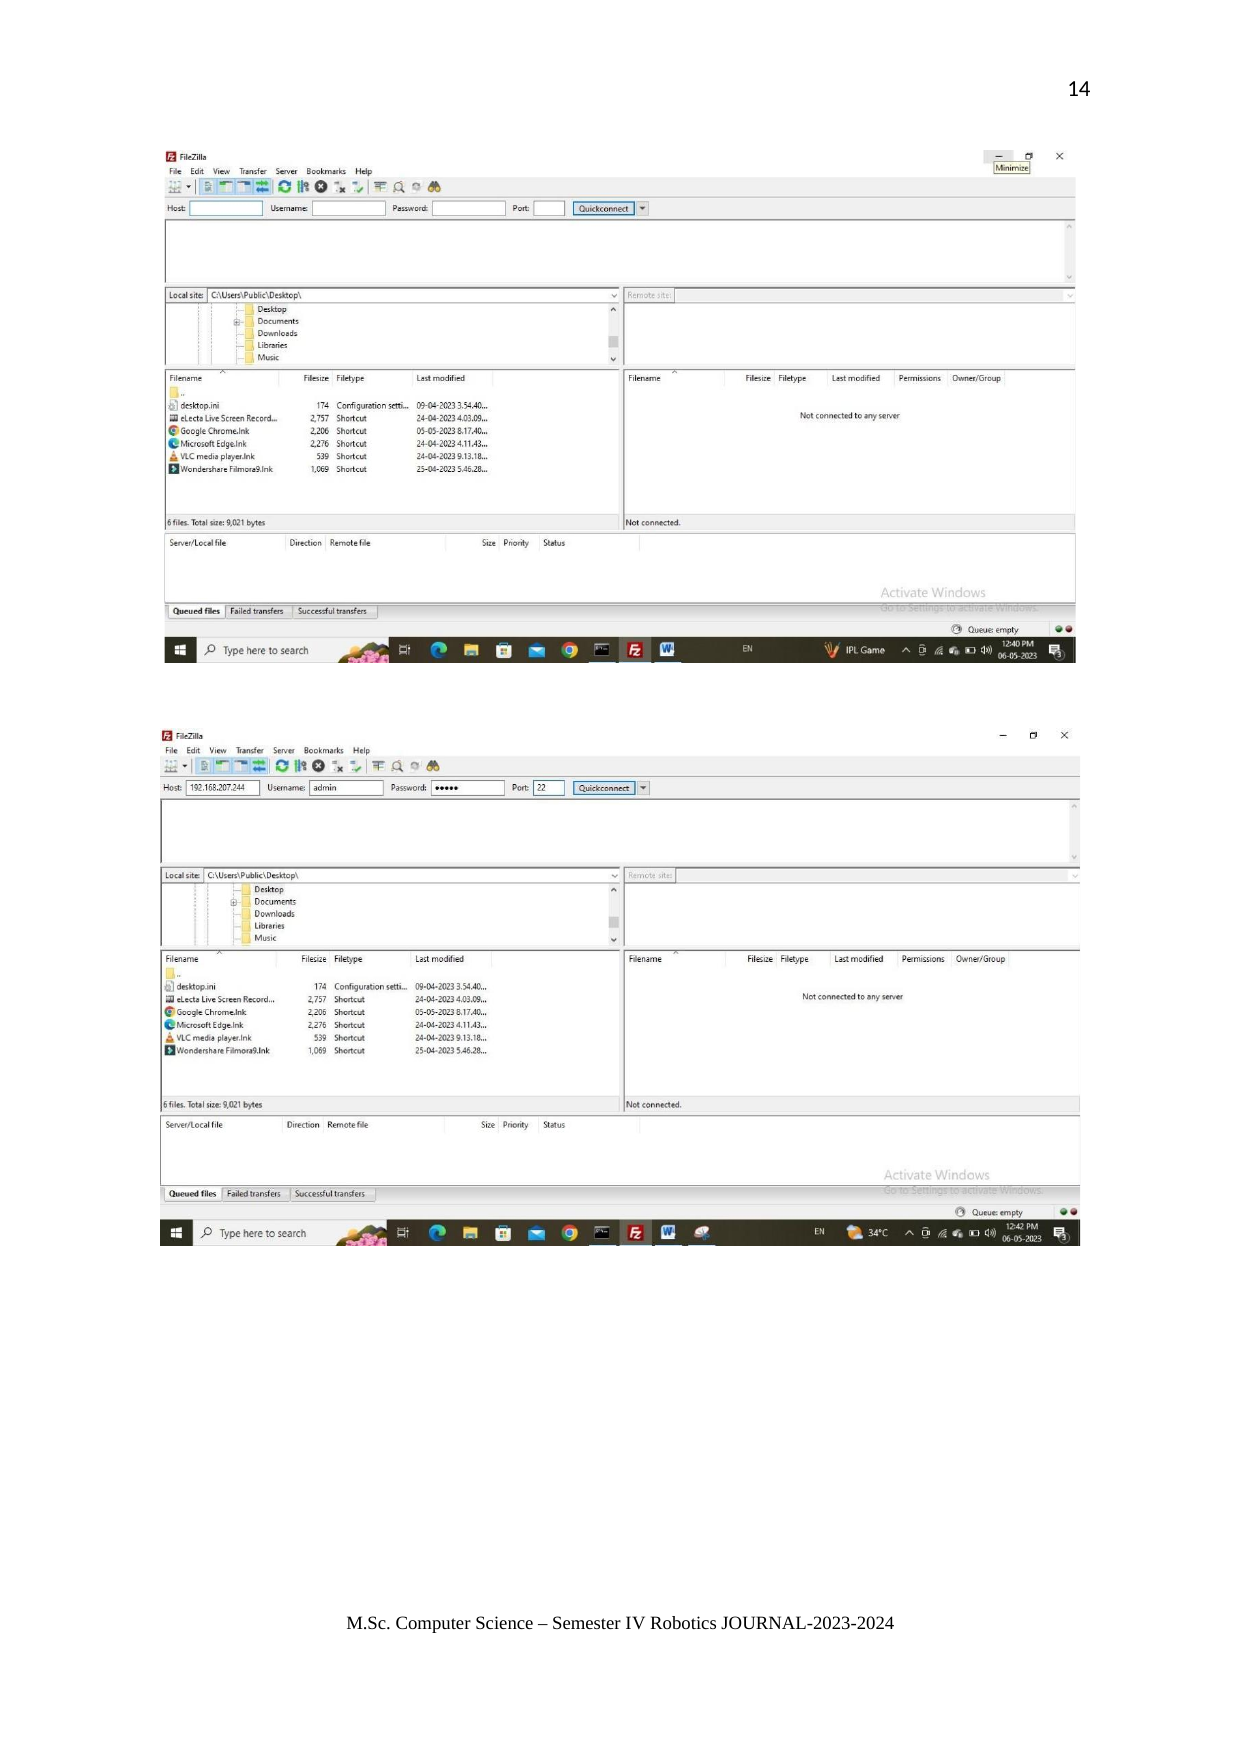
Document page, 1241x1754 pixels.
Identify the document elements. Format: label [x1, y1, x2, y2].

picture [160, 728, 1080, 1246]
picture [164, 150, 1076, 663]
